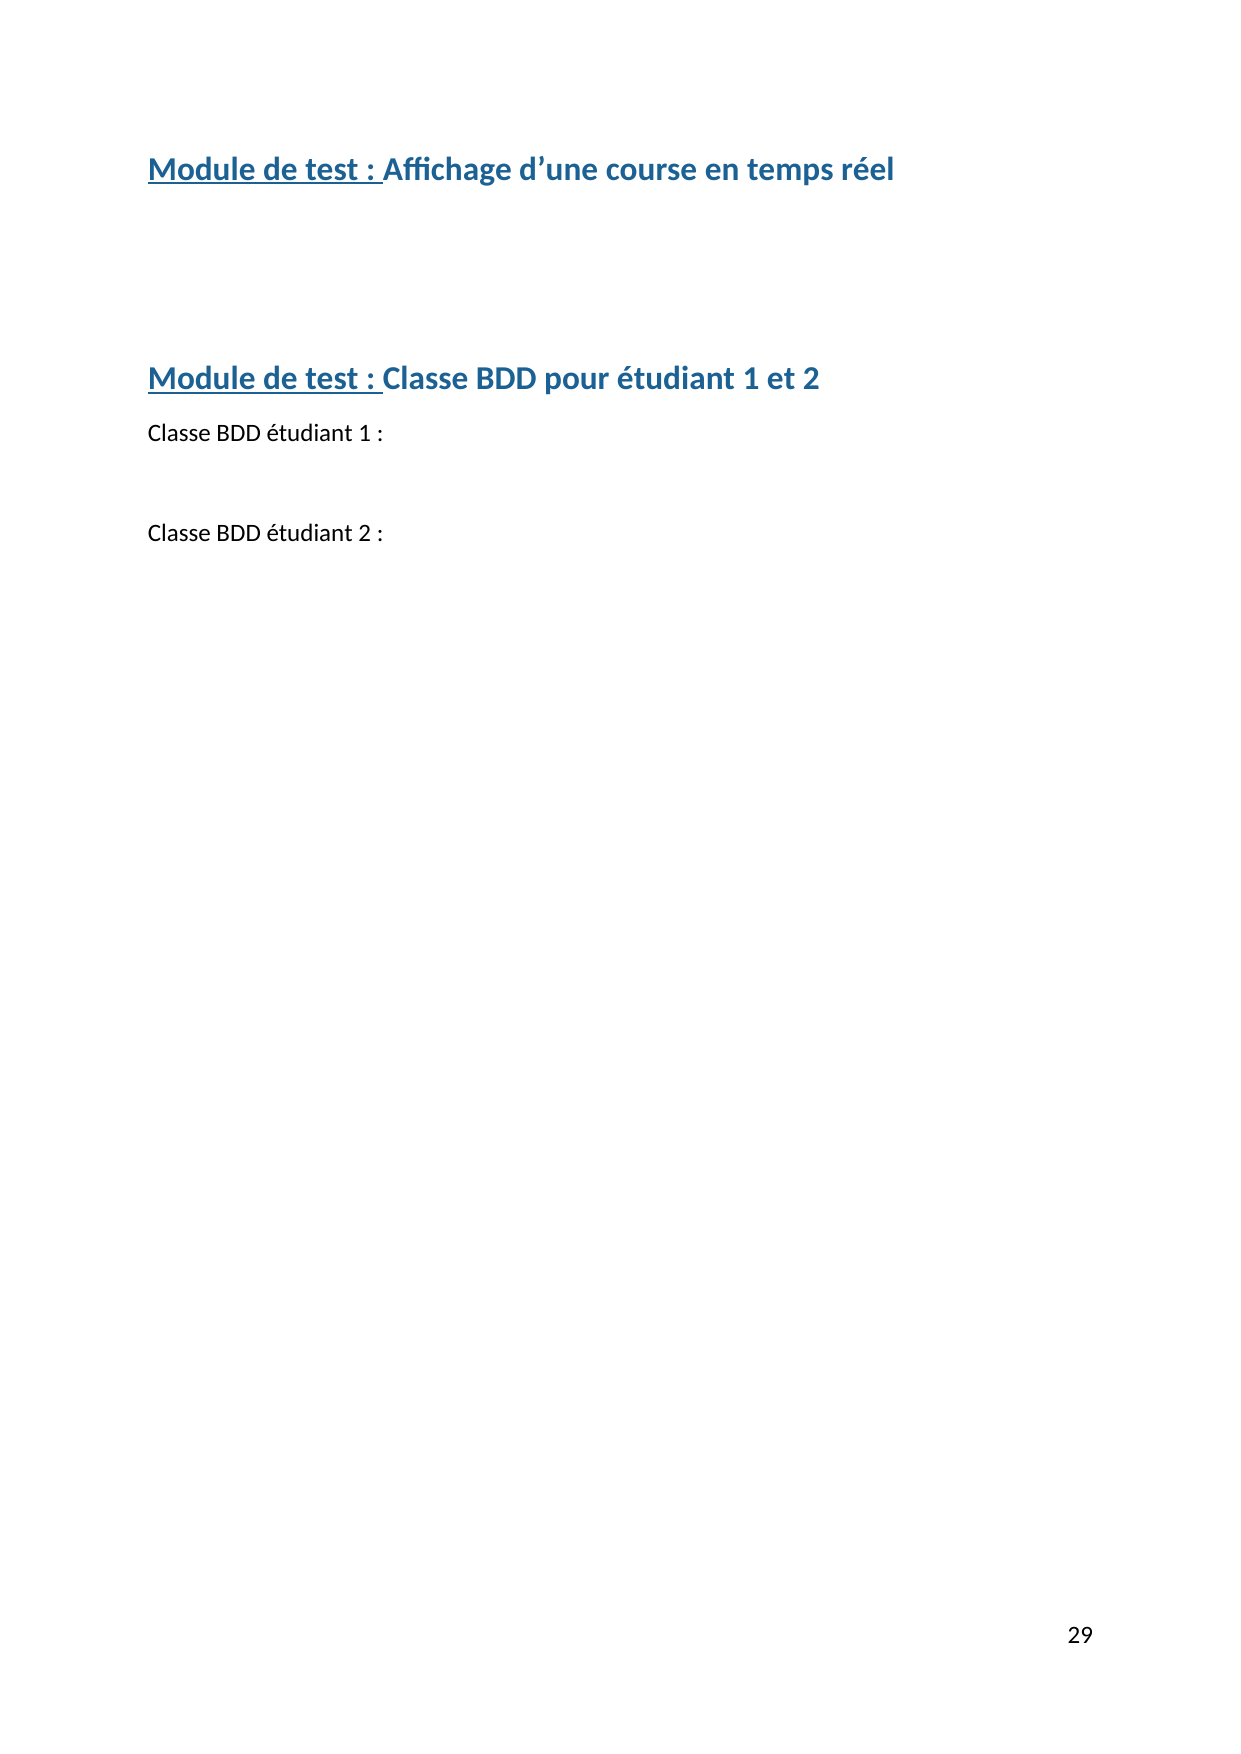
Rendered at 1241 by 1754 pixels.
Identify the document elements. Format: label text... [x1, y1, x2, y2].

subtitle Module de test : Classe BDD pour étudiant 1 et 2 [148, 357, 1093, 398]
text Classe BDD étudiant 1 : [148, 418, 1093, 448]
subtitle Module de test : Affichage d’une course en temps réel [148, 148, 1093, 188]
text Classe BDD étudiant 2 : [148, 517, 1093, 547]
